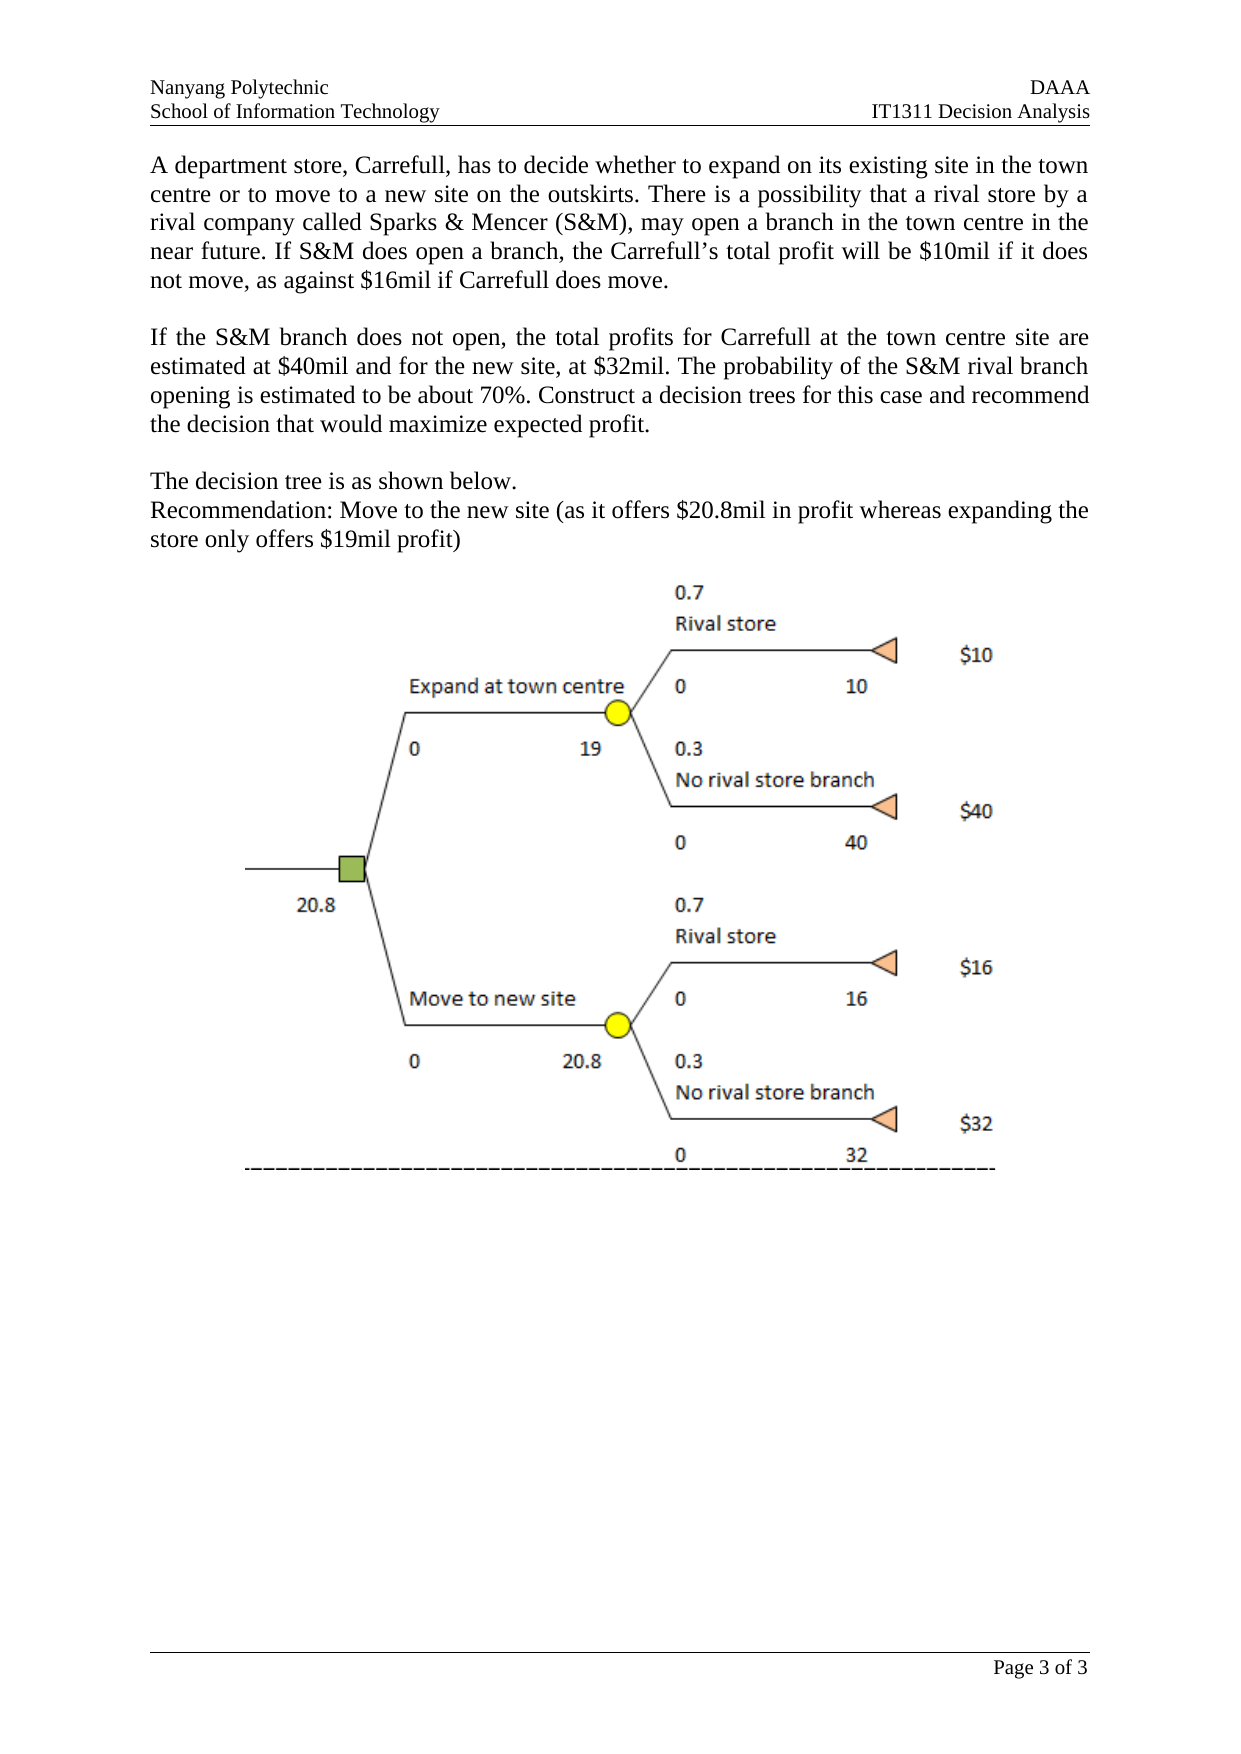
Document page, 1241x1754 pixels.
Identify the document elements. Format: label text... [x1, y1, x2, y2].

text If the S&M branch does not open, the total profits for Carrefull at the town centre site are estimated at $40mil and for the new site, at $32mil. The probability of the S&M rival branch opening is estimated to be about 70%. Construct a decision trees for this case and recommend the decision that would maximize expected profit. [150, 322, 1090, 437]
picture [245, 581, 995, 1170]
text Recommendation: Move to the new site (as it offers $20.8mil in profit whereas expanding the store only offers $19mil profit) [150, 495, 1090, 552]
text A department store, Carrefull, has to decide whether to expand on its existing site in the town centre or to move to a new site on the outskirts. There is a possibility that a rival store by a rival company called Sparks & Mencer (S&M), may open a branch in the town centre in the near future. If S&M does open a branch, the Carrefull’s total profit will be $10mil if it does not move, as against $16mil if Carrefull does move. [150, 150, 1090, 294]
text The decision tree is as shown below. [150, 466, 1090, 495]
